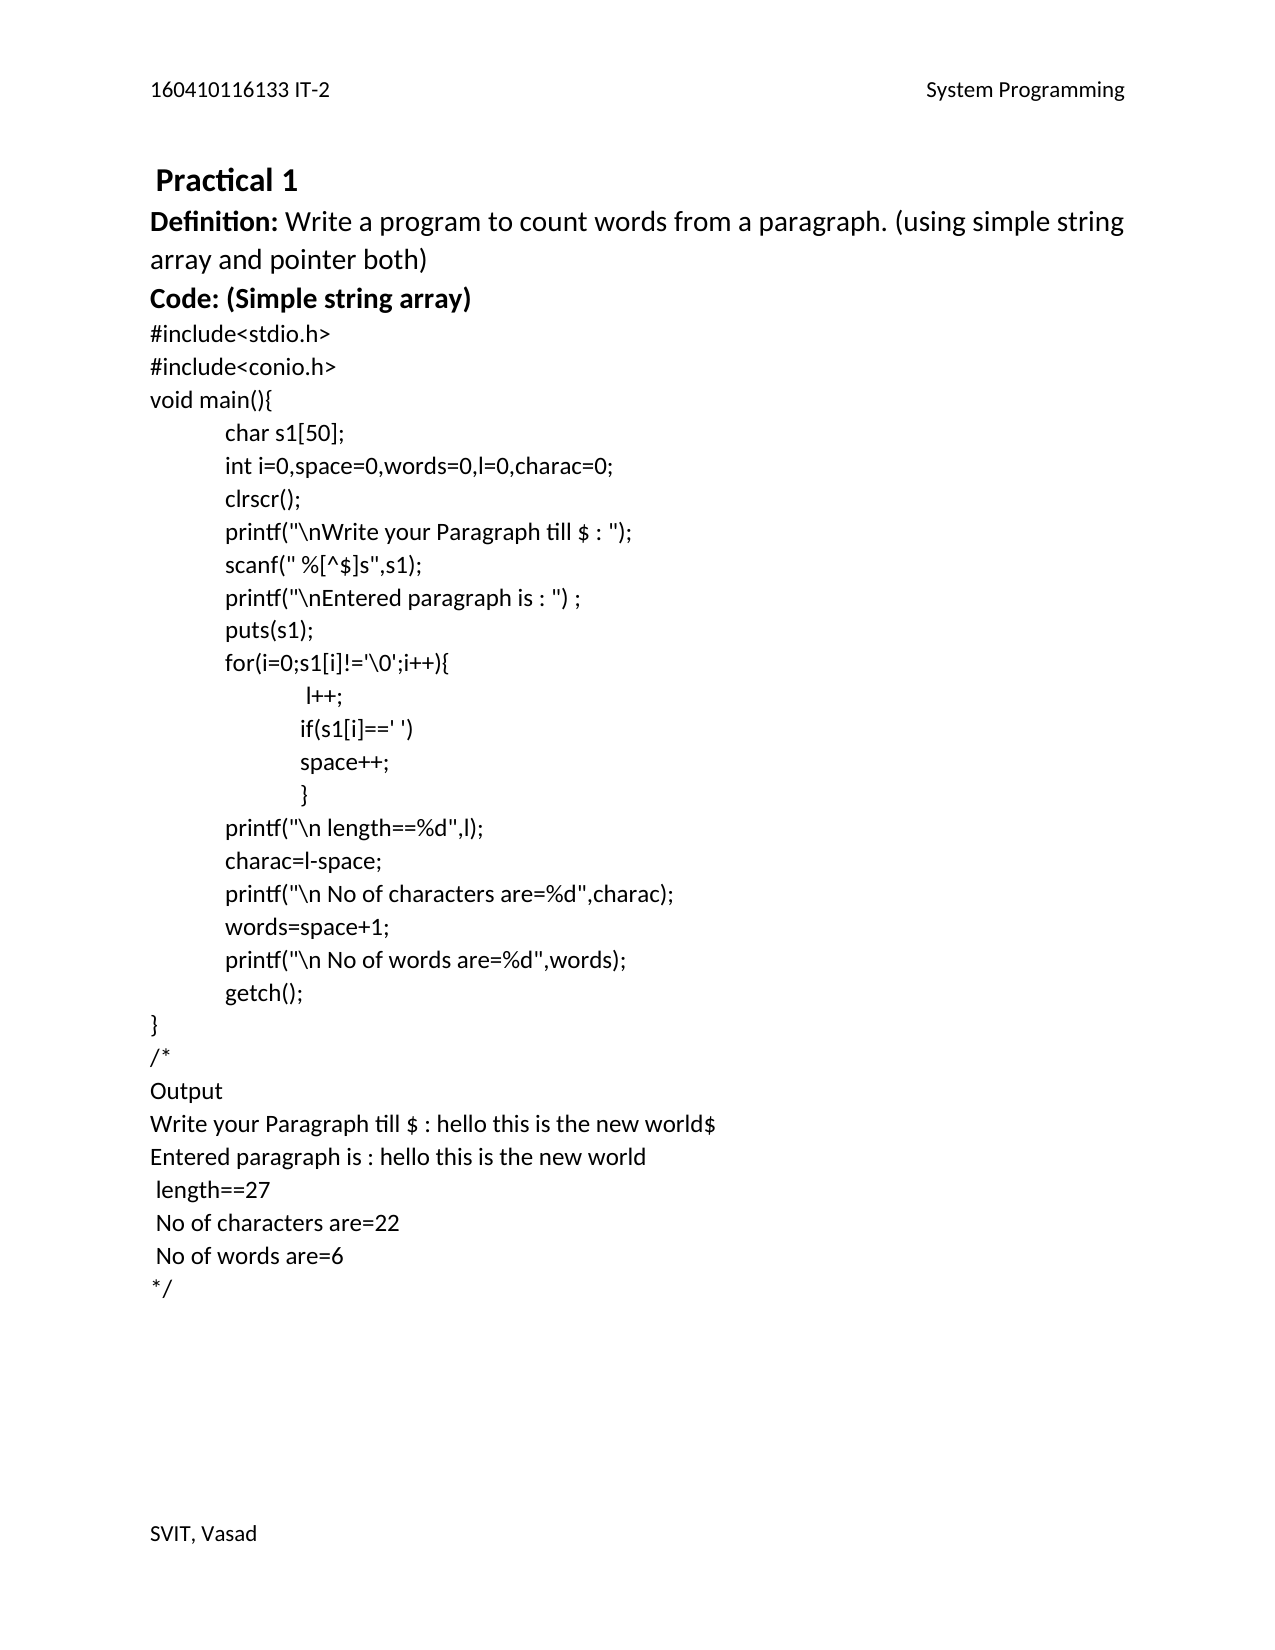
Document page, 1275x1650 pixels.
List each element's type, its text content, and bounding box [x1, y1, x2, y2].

text printf("\n No of words are=%d",words); [150, 944, 1125, 974]
text Write your Paragraph till $ : hello this is the new world$ [150, 1108, 1125, 1139]
text No of words are=6 [150, 1240, 1125, 1271]
text int i=0,space=0,words=0,l=0,charac=0; [150, 450, 1125, 481]
text void main(){ [150, 384, 1125, 415]
text Output [150, 1075, 1125, 1106]
text } [150, 779, 1125, 810]
text clrscr(); [150, 483, 1125, 513]
text length==27 [150, 1174, 1125, 1205]
text Definition: Write a program to count words from a paragraph. (using simple string array and pointer both) [150, 203, 1125, 277]
text for(i=0;s1[i]!='\0';i++){ [150, 647, 1125, 678]
text No of characters are=22 [150, 1207, 1125, 1238]
text printf("\nEntered paragraph is : ") ; [150, 582, 1125, 612]
text /* [150, 1042, 1125, 1073]
text getch(); [150, 977, 1125, 1007]
text l++; [150, 680, 1125, 711]
text Practical 1 [150, 159, 1125, 200]
text } [150, 1009, 1125, 1040]
text Code: (Simple string array) [150, 280, 1125, 316]
text Entered paragraph is : hello this is the new world [150, 1141, 1125, 1172]
text printf("\n No of characters are=%d",charac); [150, 878, 1125, 908]
text #include<stdio.h> [150, 318, 1125, 349]
text if(s1[i]==' ') [150, 713, 1125, 744]
text char s1[50]; [150, 417, 1125, 448]
text scanf(" %[^$]s",s1); [150, 549, 1125, 579]
text puts(s1); [150, 614, 1125, 645]
text #include<conio.h> [150, 351, 1125, 382]
text charac=l-space; [150, 845, 1125, 876]
text printf("\nWrite your Paragraph till $ : "); [150, 516, 1125, 546]
text */ [150, 1273, 1125, 1303]
text words=space+1; [150, 911, 1125, 941]
text space++; [150, 746, 1125, 777]
text printf("\n length==%d",l); [150, 812, 1125, 843]
